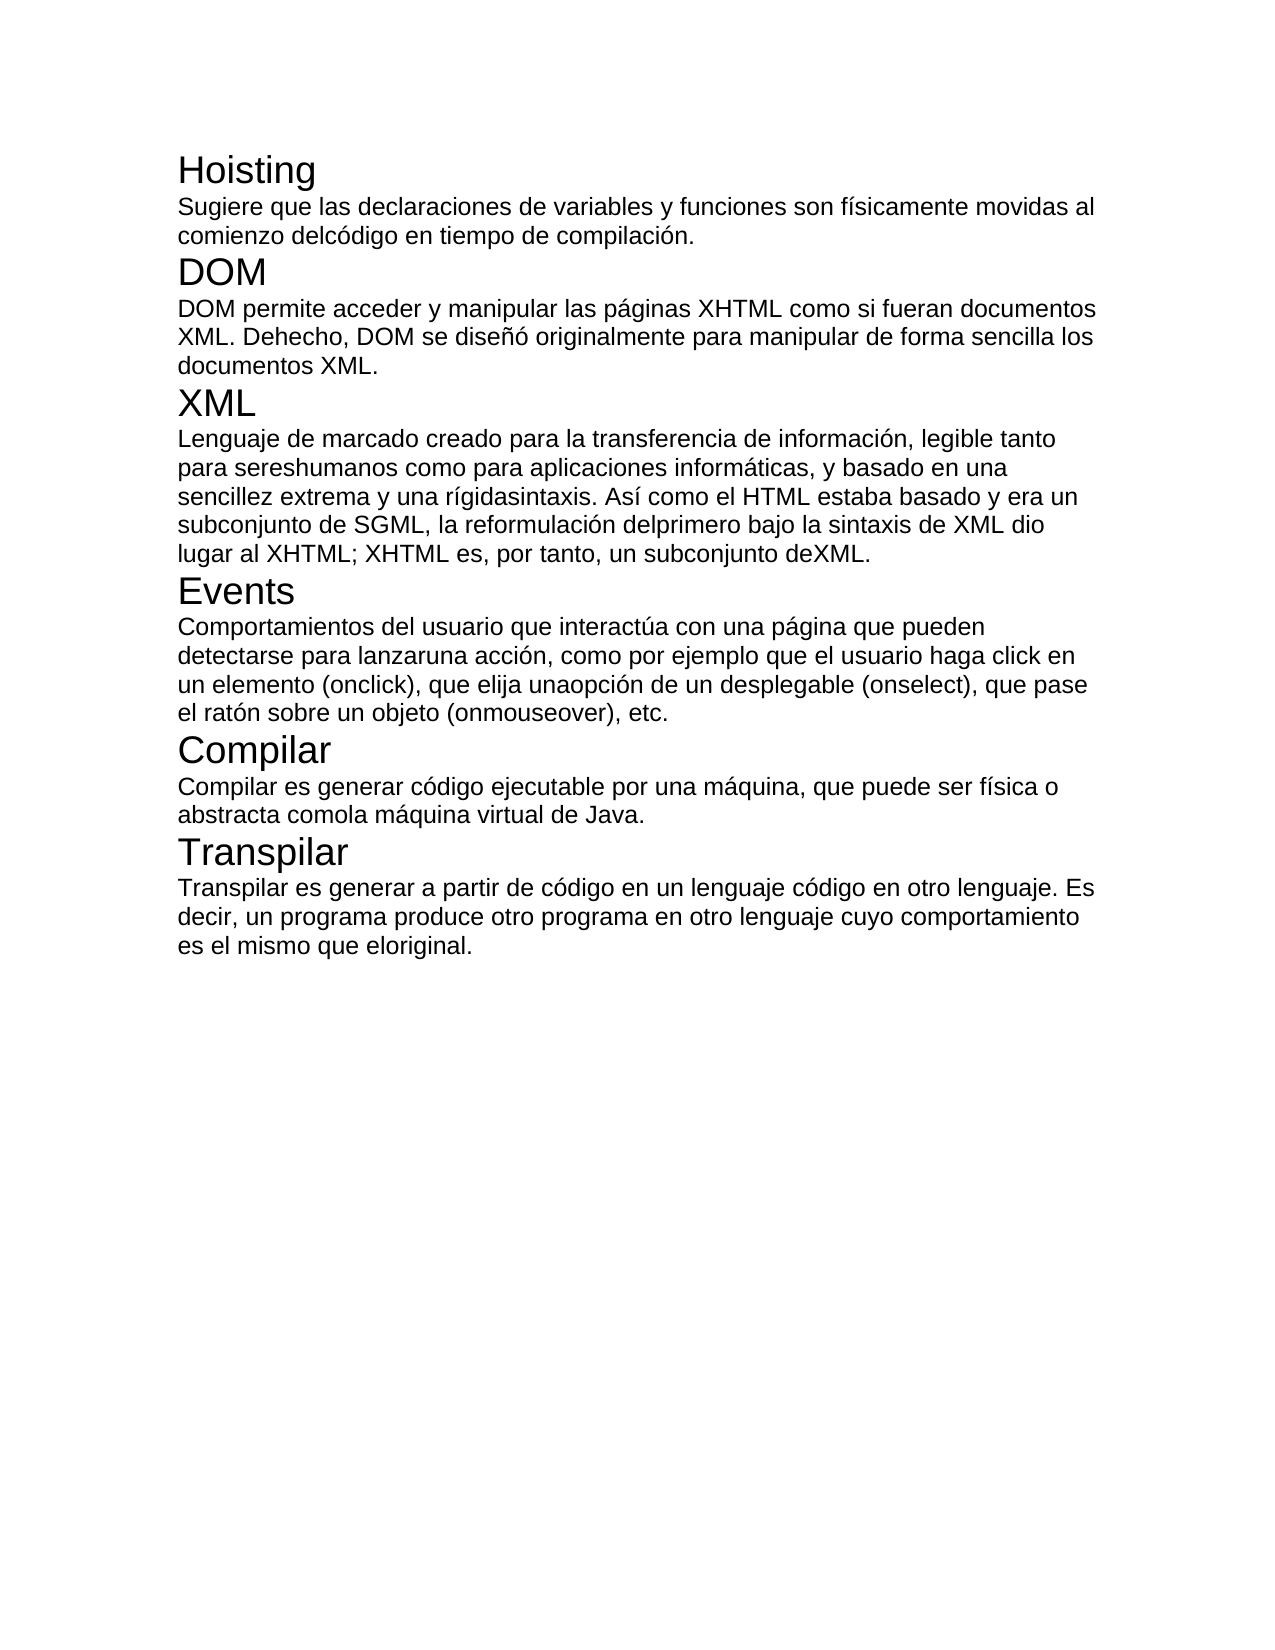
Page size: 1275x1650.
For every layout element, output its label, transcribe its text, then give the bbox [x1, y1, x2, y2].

text Events [177, 568, 1098, 612]
text Comportamientos del usuario que interactúa con una página que pueden detectarse para lanzaruna acción, como por ejemplo que el usuario haga click en un elemento (onclick), que elija unaopción de un desplegable (onselect), que pase el ratón sobre un objeto (onmouseover), etc. [177, 612, 1098, 727]
text Hoisting [177, 148, 1098, 192]
text DOM [177, 249, 1098, 294]
text Compilar es generar código ejecutable por una máquina, que puede ser física o abstracta comola máquina virtual de Java. [177, 771, 1098, 829]
text Compilar [177, 727, 1098, 771]
text Lenguaje de marcado creado para la transferencia de información, legible tanto para sereshumanos como para aplicaciones informáticas, y basado en una sencillez extrema y una rígidasintaxis. Así como el HTML estaba basado y era un subconjunto de SGML, la reformulación delprimero bajo la sintaxis de XML dio lugar al XHTML; XHTML es, por tanto, un subconjunto deXML. [177, 424, 1098, 568]
text DOM permite acceder y manipular las páginas XHTML como si fueran documentos XML. Dehecho, DOM se diseñó originalmente para manipular de forma sencilla los documentos XML. [177, 294, 1098, 380]
text Transpilar es generar a partir de código en un lenguaje código en otro lenguaje. Es decir, un programa produce otro programa en otro lenguaje cuyo comportamiento es el mismo que eloriginal. [177, 873, 1098, 959]
text XML [177, 380, 1098, 424]
text Transpilar [177, 829, 1098, 873]
text Sugiere que las declaraciones de variables y funciones son físicamente movidas al comienzo delcódigo en tiempo de compilación. [177, 192, 1098, 249]
